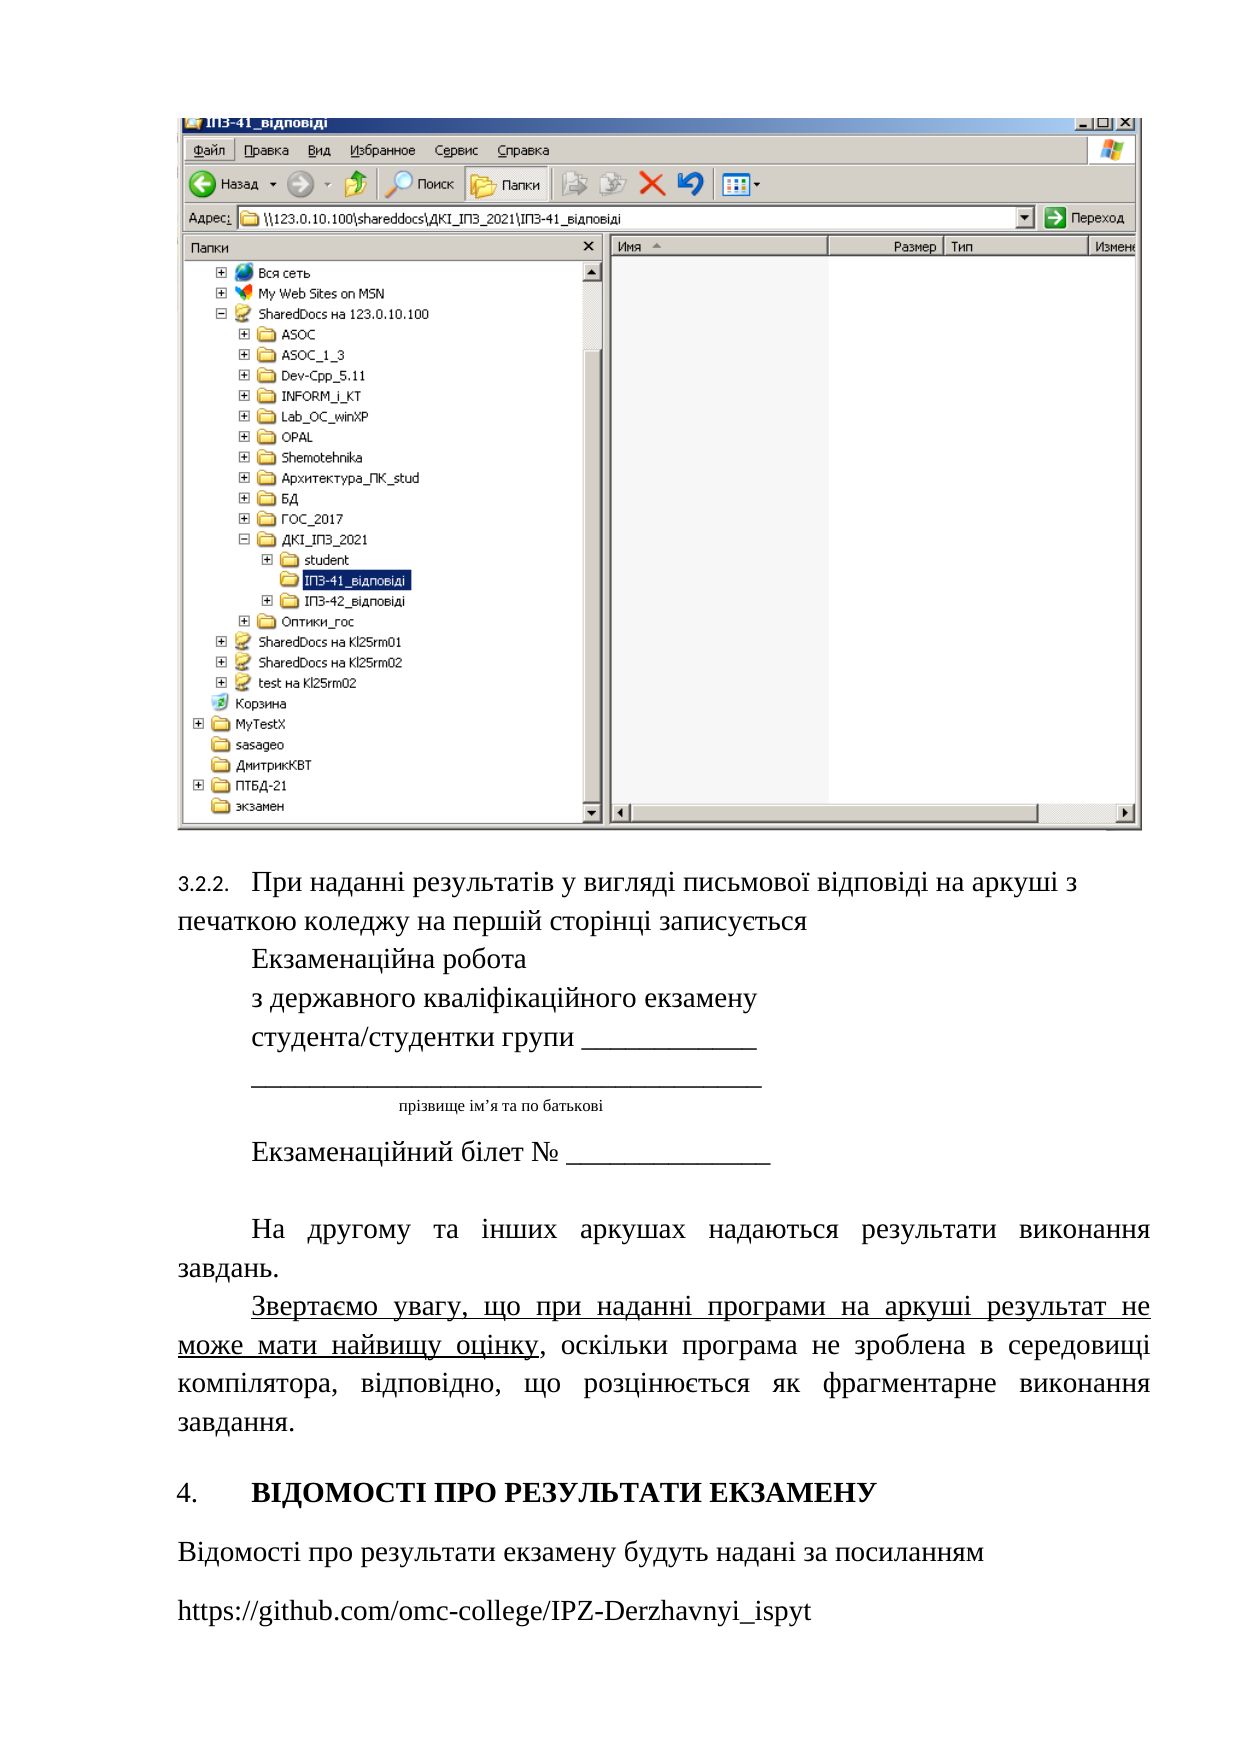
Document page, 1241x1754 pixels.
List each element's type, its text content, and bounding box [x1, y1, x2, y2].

list ___________________________________ [177, 1057, 1152, 1091]
list Звертаємо увагу, що при наданні програми на аркуші результат не може мати найвищу оцінку, оскільки програма не зроблена в середовищі компілятора, відповідно, що розцінюється як фрагментарне виконання завдання. [177, 1288, 1152, 1438]
list прізвище ім’я та по батькові [325, 1096, 1152, 1129]
list Екзаменаційний білет № ______________ [177, 1134, 1152, 1168]
list Екзаменаційна робота [251, 942, 1152, 975]
text https://github.com/omc-college/IPZ-Derzhavnyi_ispyt [177, 1593, 1152, 1627]
list На другому та інших аркушах надаються результати виконання завдань. [177, 1211, 1152, 1283]
list з державного кваліфікаційного екзамену [251, 980, 1152, 1014]
list студента/студентки групи ____________ [177, 1019, 1152, 1052]
list ВІДОМОСТІ ПРО РЕЗУЛЬТАТИ ЕКЗАМЕНУ [176, 1475, 1152, 1508]
list При наданні результатів у вигляді письмової відповіді на аркуші з печаткою коледжу на першій сторінці записується [177, 864, 1152, 937]
picture [177, 118, 1142, 831]
text Відомості про результати екзамену будуть надані за посиланням [177, 1534, 1152, 1568]
